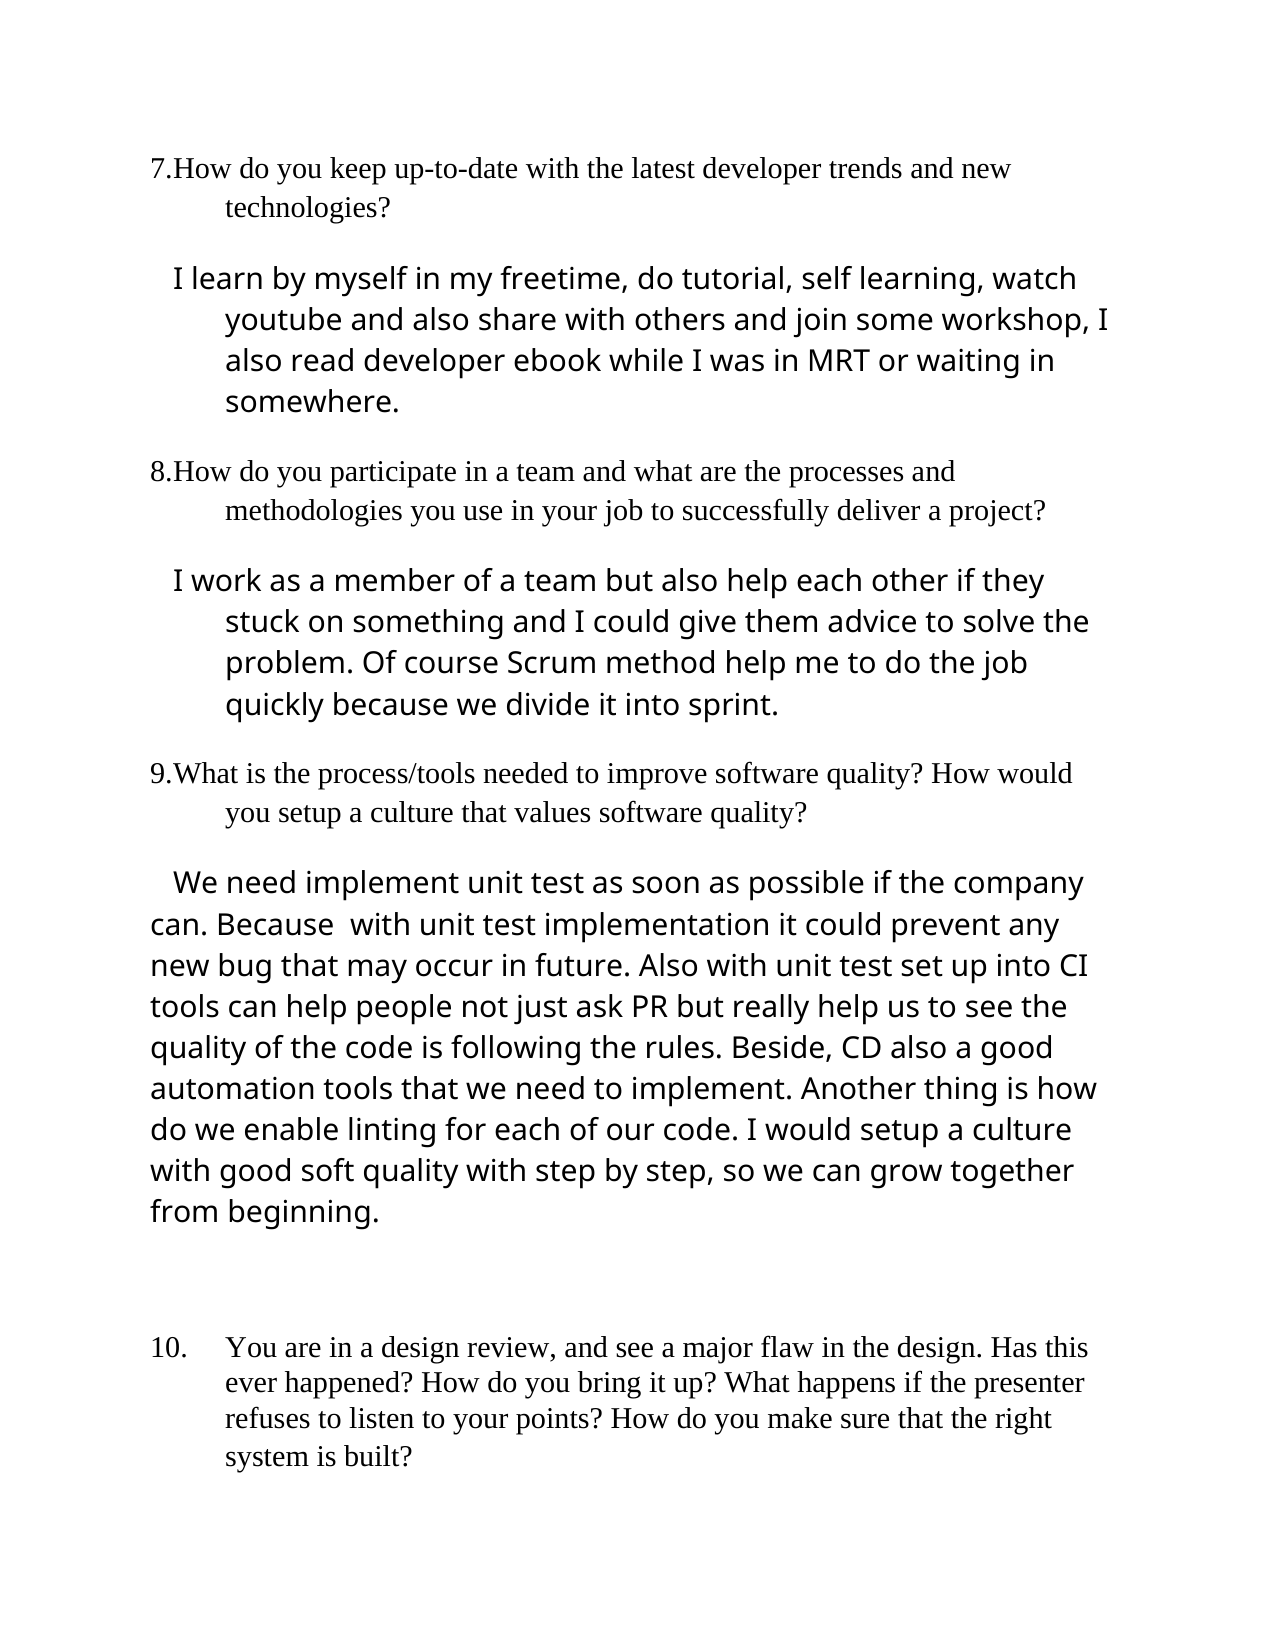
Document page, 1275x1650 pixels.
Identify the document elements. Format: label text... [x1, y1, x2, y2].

list How do you participate in a team and what are the processes and methodologies you use in your job to successfully deliver a project? [150, 452, 1125, 529]
list How do you keep up-to-date with the latest developer trends and new technologies? [150, 150, 1125, 227]
list I learn by myself in my freetime, do tutorial, self learning, watch youtube and also share with others and join some workshop, I also read developer ebook while I was in MRT or waiting in somewhere. [150, 257, 1125, 422]
list You are in a design review, and see a major flaw in the design. Has this ever happened? How do you bring it up? What happens if the presenter refuses to listen to your points? How do you make sure that the right system is built? [150, 1328, 1125, 1476]
text We need implement unit test as soon as possible if the company can. Because with unit test implementation it could prevent any new bug that may occur in future. Also with unit test set up into CI tools can help people not just ask PR but really help us to see the quality of the code is following the rules. Beside, CD also a good automation tools that we need to implement. Another thing is how do we enable linting for each of our code. I would setup a culture with good soft quality with step by step, so we can grow together from beginning. [150, 861, 1125, 1232]
list What is the process/tools needed to improve software quality? How would you setup a culture that values software quality? [150, 754, 1125, 831]
list I work as a member of a team but also help each other if they stuck on something and I could give them advice to solve the problem. Of course Scrum method help me to do the job quickly because we divide it into sprint. [150, 559, 1125, 724]
